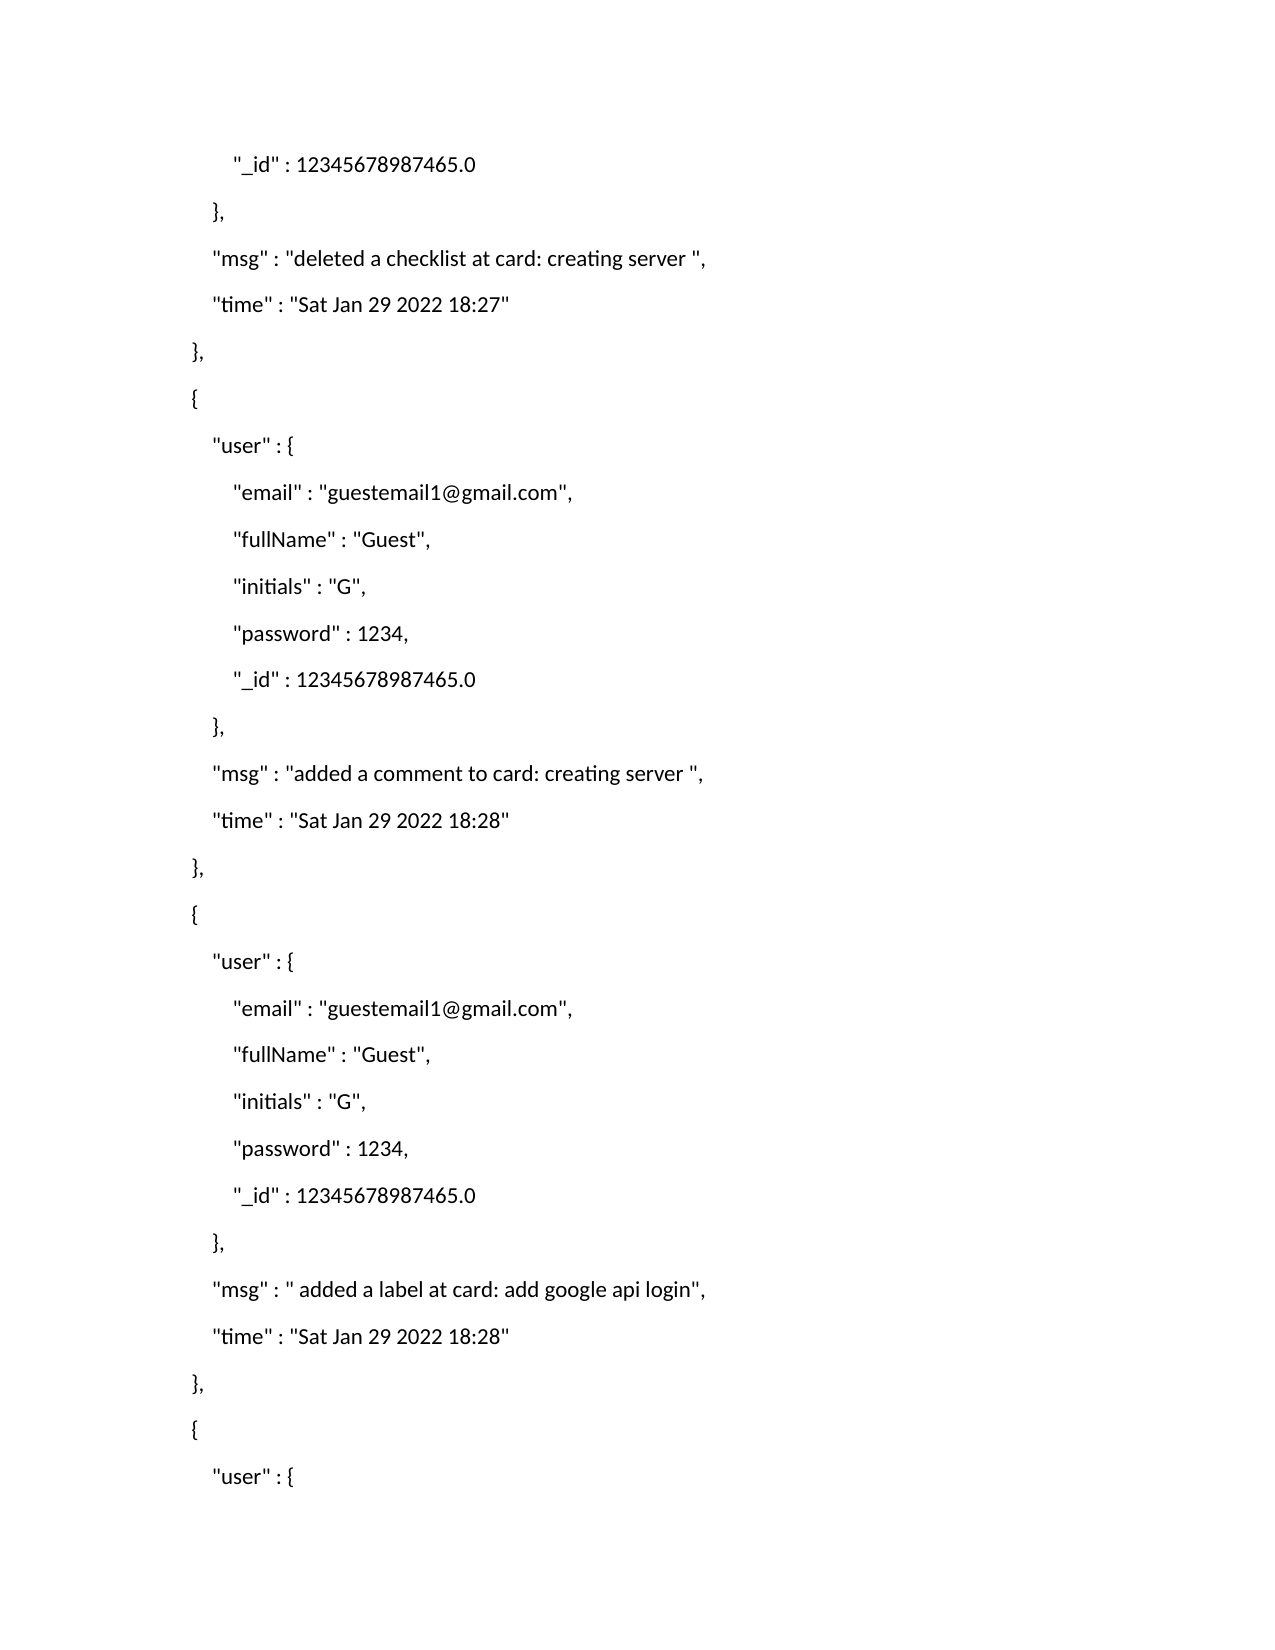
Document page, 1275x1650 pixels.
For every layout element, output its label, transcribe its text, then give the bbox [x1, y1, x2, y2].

text "user" : { [150, 431, 1125, 459]
text }, [150, 337, 1125, 366]
text "email" : "guestemail1@gmail.com", [150, 994, 1125, 1022]
text }, [150, 1228, 1125, 1256]
text "msg" : " added a label at card: add google api login", [150, 1275, 1125, 1303]
text "fullName" : "Guest", [150, 1041, 1125, 1069]
text { [150, 384, 1125, 412]
text "initials" : "G", [150, 572, 1125, 600]
text "_id" : 12345678987465.0 [150, 666, 1125, 694]
text "_id" : 12345678987465.0 [150, 150, 1125, 178]
text "time" : "Sat Jan 29 2022 18:28" [150, 1322, 1125, 1350]
text }, [150, 197, 1125, 225]
text "email" : "guestemail1@gmail.com", [150, 478, 1125, 506]
text "_id" : 12345678987465.0 [150, 1181, 1125, 1209]
text { [150, 1416, 1125, 1444]
text "time" : "Sat Jan 29 2022 18:27" [150, 291, 1125, 319]
text { [150, 900, 1125, 928]
text "fullName" : "Guest", [150, 525, 1125, 553]
text "user" : { [150, 1462, 1125, 1491]
text }, [150, 712, 1125, 741]
text "msg" : "deleted a checklist at card: creating server ", [150, 244, 1125, 272]
text "password" : 1234, [150, 1134, 1125, 1162]
text "time" : "Sat Jan 29 2022 18:28" [150, 806, 1125, 834]
text "password" : 1234, [150, 619, 1125, 647]
text "user" : { [150, 947, 1125, 975]
text "msg" : "added a comment to card: creating server ", [150, 759, 1125, 787]
text }, [150, 853, 1125, 881]
text "initials" : "G", [150, 1087, 1125, 1116]
text }, [150, 1369, 1125, 1397]
